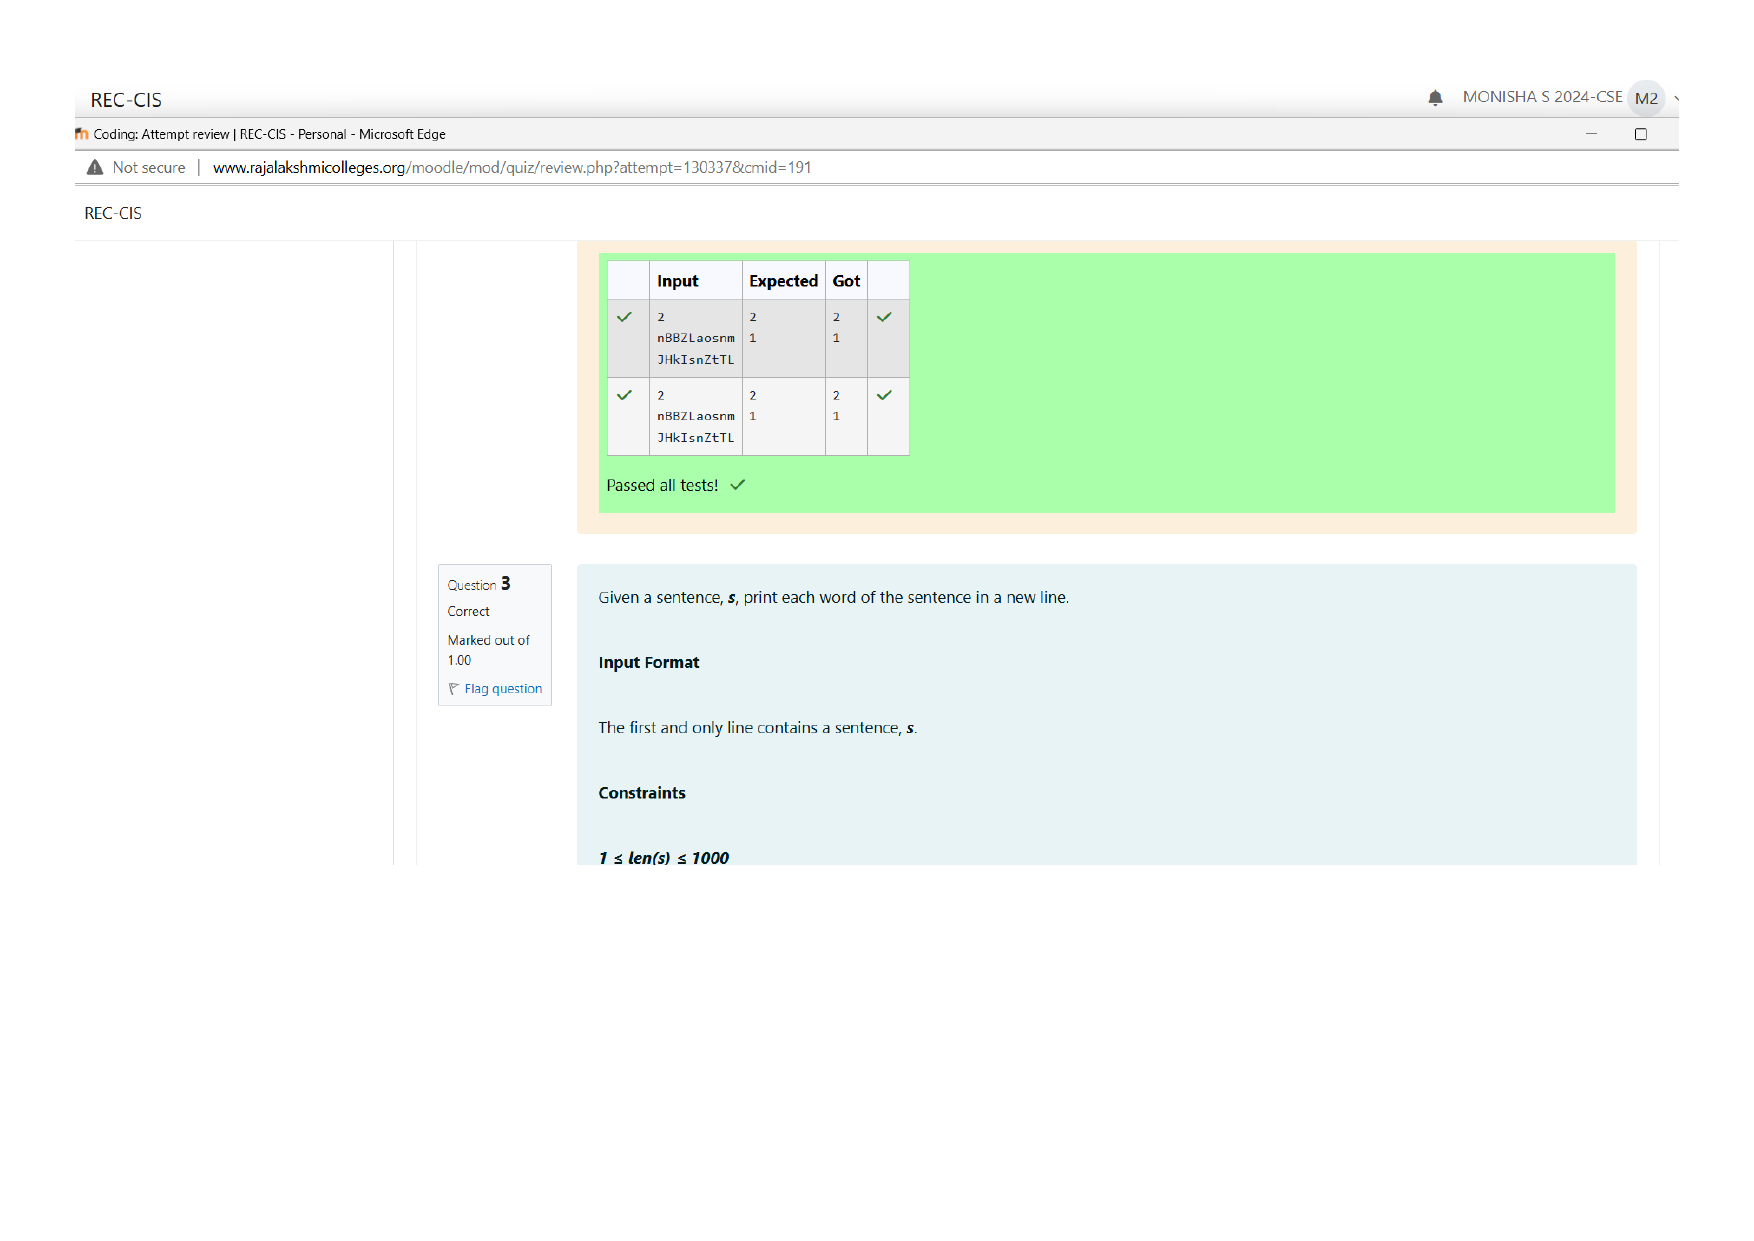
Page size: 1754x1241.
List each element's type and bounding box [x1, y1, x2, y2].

picture [75, 75, 1679, 865]
